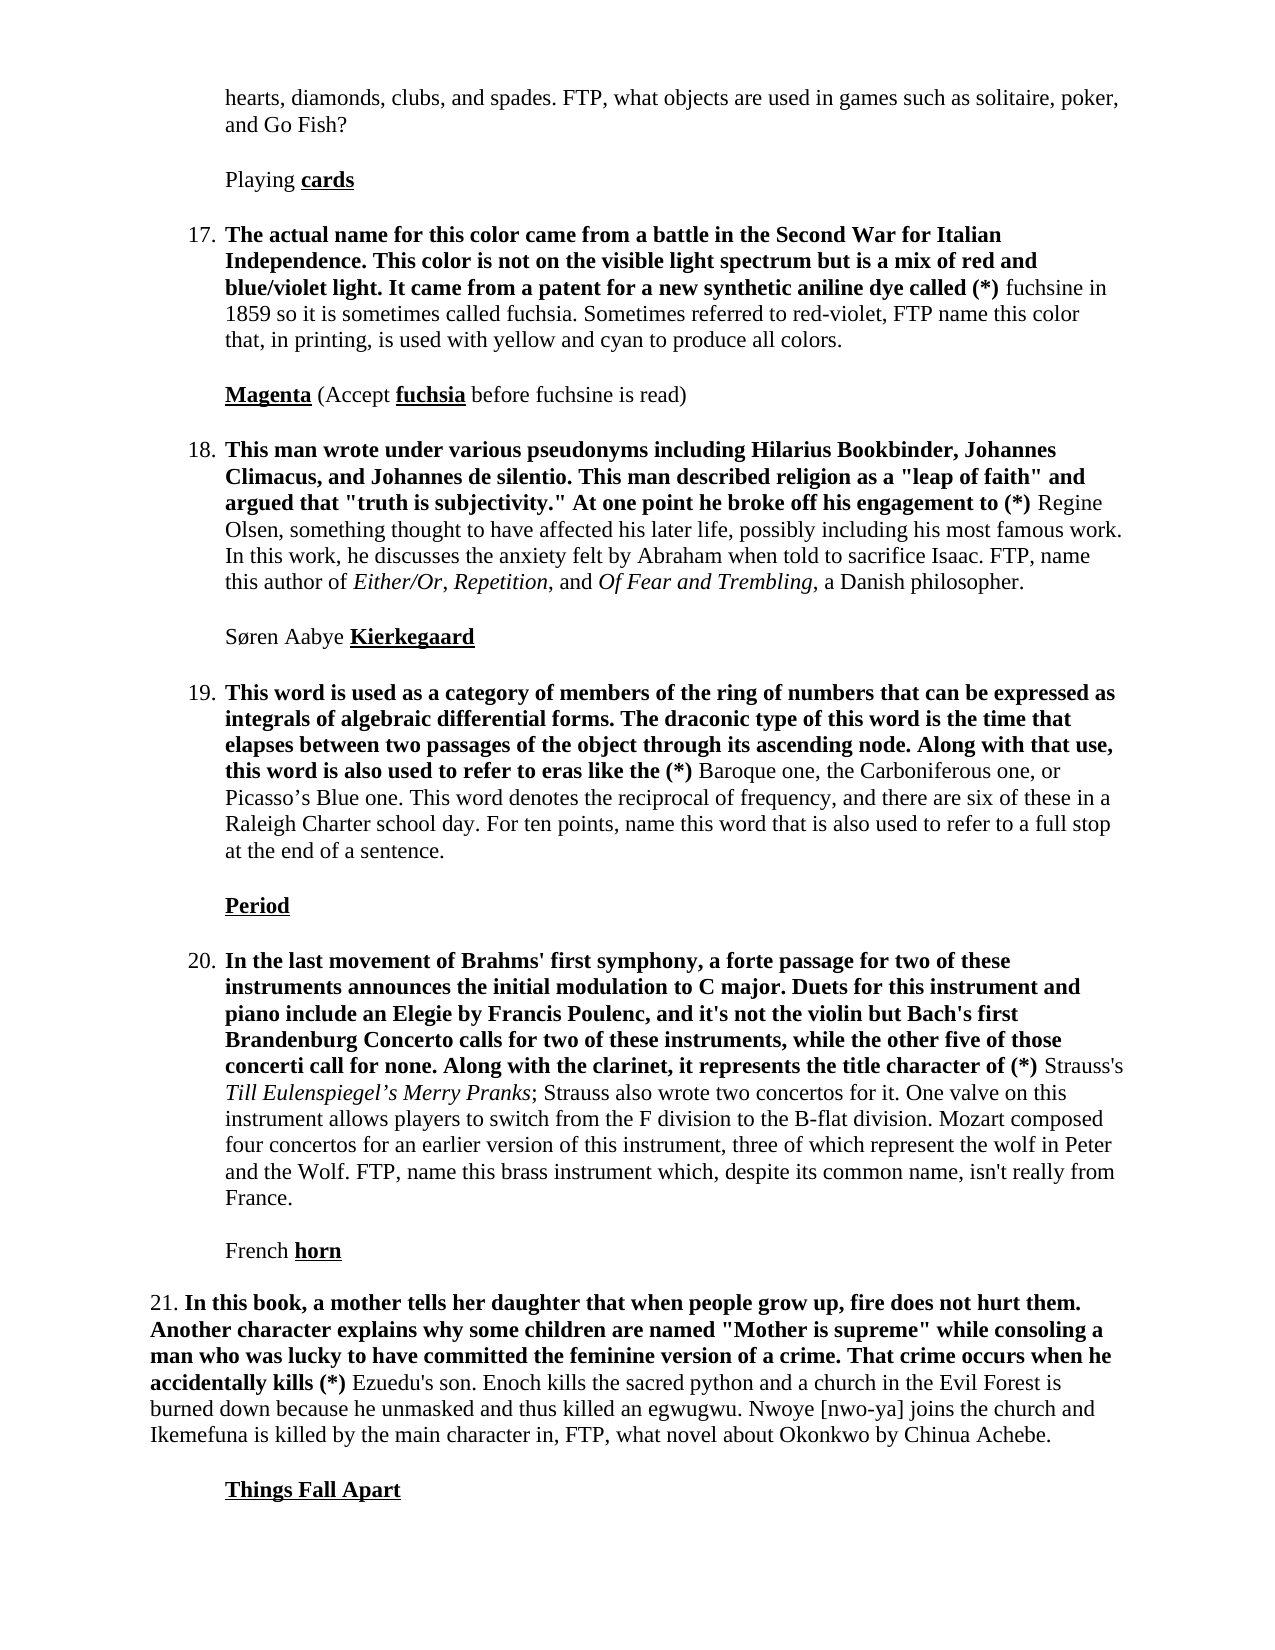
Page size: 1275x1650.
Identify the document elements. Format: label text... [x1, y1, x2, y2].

list The actual name for this color came from a battle in the Second War for Italian Independence. This color is not on the visible light spectrum but is a mix of red and blue/violet light. It came from a patent for a new synthetic aniline dye called (*) fuchsine in 1859 so it is sometimes called fuchsia. Sometimes referred to red-violet, FTP name this color that, in printing, is used with yellow and cyan to produce all colors. [188, 221, 1125, 353]
text Magenta (Accept fuchsia before fuchsine is read) [225, 381, 1125, 408]
text Søren Aabye Kierkegaard [225, 623, 1125, 650]
text French horn [225, 1237, 1125, 1263]
list This man wrote under various pseudonyms including Hilarius Bookbinder, Johannes Climacus, and Johannes de silentio. This man described religion as a "leap of faith" and argued that "truth is subjectivity." At one point he broke off his engagement to (*) Regine Olsen, something thought to have affected his later life, possibly including his most famous work. In this work, he discusses the anxiety felt by Abraham when told to sacrifice Isaac. FTP, name this author of Either/Or, Repetition, and Of Fear and Trembling, a Danish philosopher. [188, 437, 1125, 595]
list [188, 84, 1125, 137]
list In the last movement of Brahms' first symphony, a forte passage for two of these instruments announces the initial modulation to C major. Duets for this instrument and piano include an Elegie by Francis Poulenc, and it's not the violin but Bach's first Brandenburg Concerto calls for two of these instruments, while the other five of those concerti call for none. Along with the clarinet, it represents the title character of (*) Strauss's Till Eulenspiegel’s Merry Pranks; Strauss also wrote two concertos for it. One valve on this instrument allows players to switch from the F division to the B-flat division. Mozart composed four concertos for an earlier version of this instrument, three of which represent the wolf in Peter and the Wolf. FTP, name this brass instrument which, despite its common name, isn't really from France. [188, 947, 1125, 1210]
list This word is used as a category of members of the ring of numbers that can be expressed as integrals of algebraic differential forms. The draconic type of this word is the time that elapses between two passages of the object through its ascending node. Along with that use, this word is also used to refer to eras like the (*) Baroque one, the Carboniferous one, or Picasso’s Blue one. This word denotes the reciprocal of frequency, and there are six of these in a Raleigh Charter school day. For ten points, name this word that is also used to refer to a full stop at the end of a sentence. [188, 678, 1125, 863]
text 21. In this book, a mother tells her daughter that when people grow up, fire does not hurt them. Another character explains why some children are named "Mother is supreme" while consoling a man who was lucky to have committed the feminine version of a crime. That crime occurs when he accidentally kills (*) Ezuedu's son. Enoch kills the sacred python and a church in the Evil Forest is burned down because he unmasked and thus killed an egwugwu. Nwoye [nwo-ya] joins the church and Ikemefuna is killed by the main character in, FTP, what novel about Okonkwo by Chinua Achebe. [150, 1289, 1125, 1448]
text Period [225, 892, 1125, 918]
text Playing cards [225, 166, 1125, 192]
text Things Fall Apart [225, 1476, 1125, 1503]
